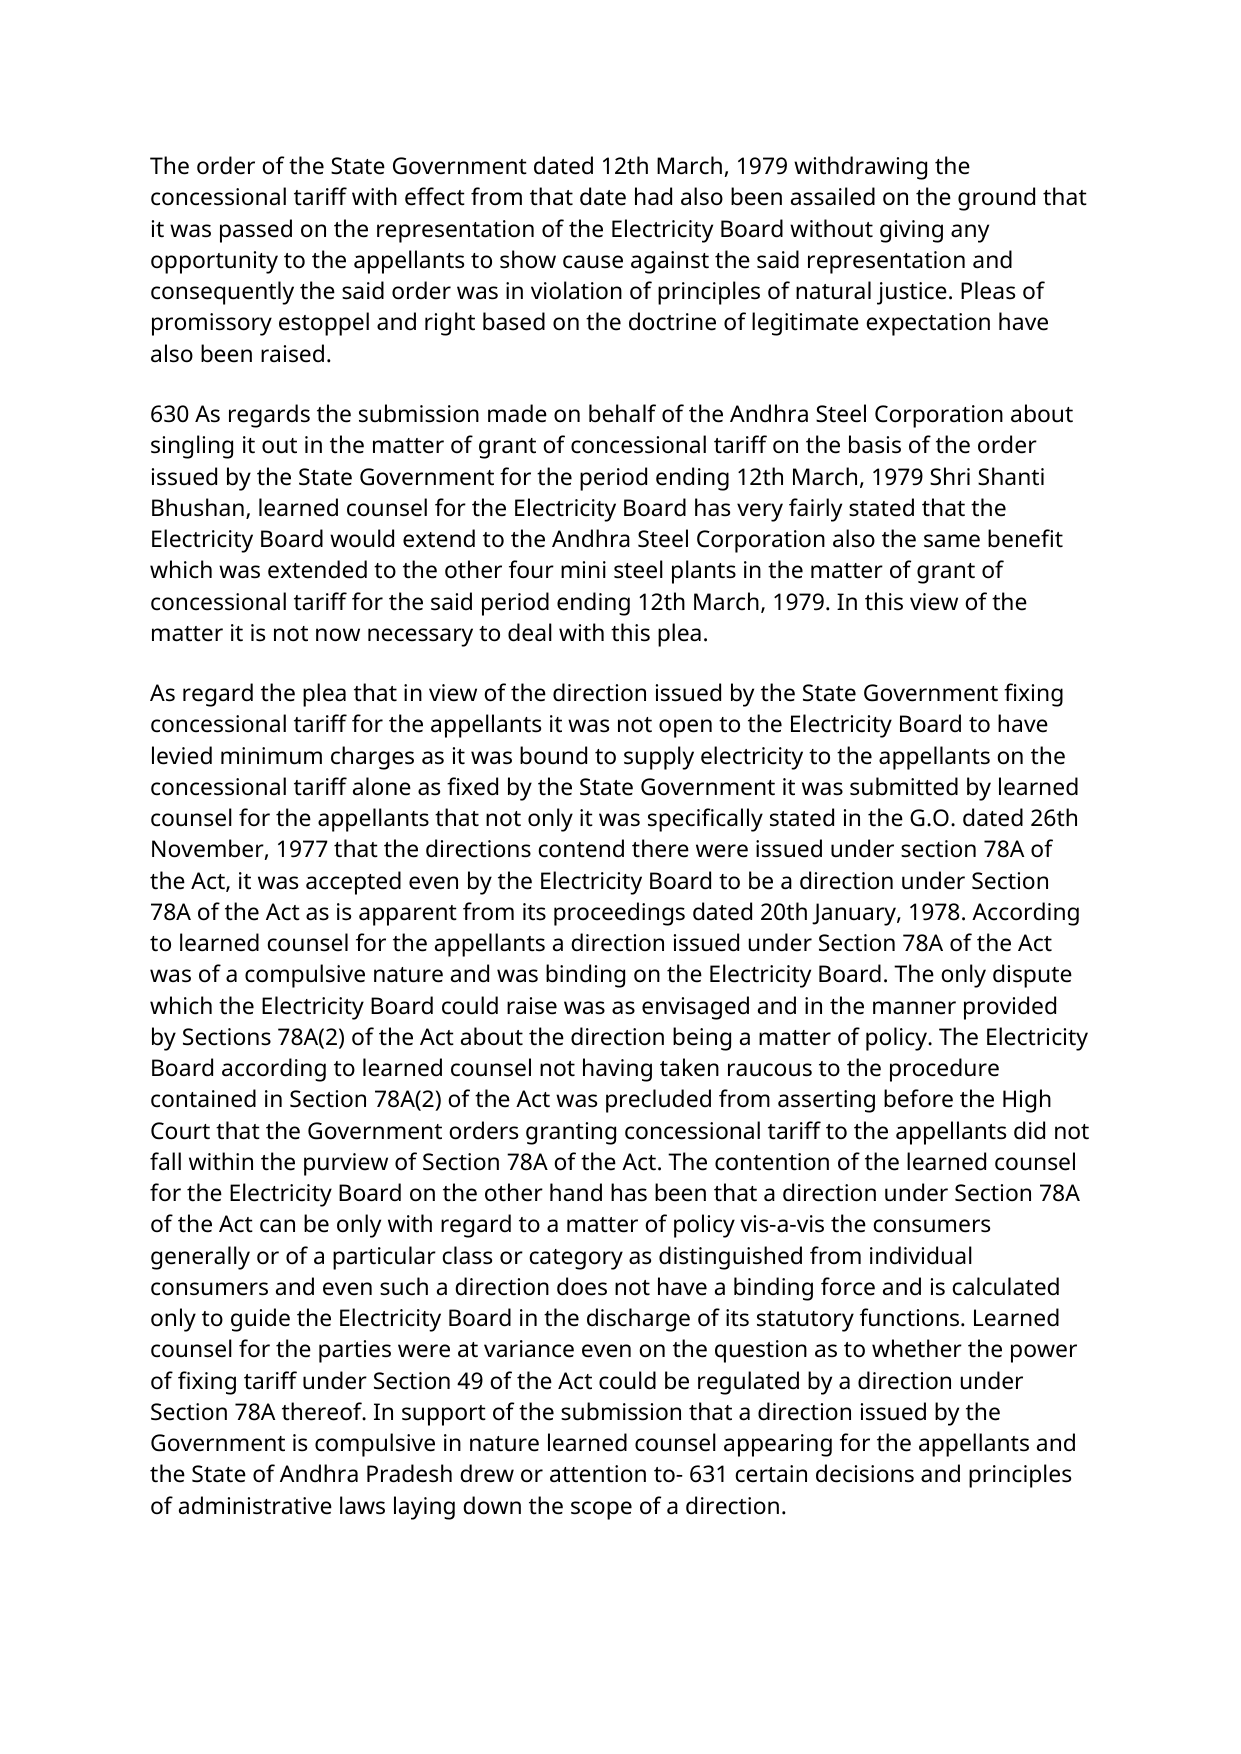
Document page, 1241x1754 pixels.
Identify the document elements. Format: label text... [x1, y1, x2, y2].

text The order of the State Government dated 12th March, 1979 withdrawing the concessional tariff with effect from that date had also been assailed on the ground that it was passed on the representation of the Electricity Board without giving any opportunity to the appellants to show cause against the said representation and consequently the said order was in violation of principles of natural justice. Pleas of promissory estoppel and right based on the doctrine of legitimate expectation have also been raised. [150, 150, 1090, 369]
text 630 As regards the submission made on behalf of the Andhra Steel Corporation about singling it out in the matter of grant of concessional tariff on the basis of the order issued by the State Government for the period ending 12th March, 1979 Shri Shanti Bhushan, learned counsel for the Electricity Board has very fairly stated that the Electricity Board would extend to the Andhra Steel Corporation also the same benefit which was extended to the other four mini steel plants in the matter of grant of concessional tariff for the said period ending 12th March, 1979. In this view of the matter it is not now necessary to deal with this plea. [150, 398, 1090, 648]
text As regard the plea that in view of the direction issued by the State Government fixing concessional tariff for the appellants it was not open to the Electricity Board to have levied minimum charges as it was bound to supply electricity to the appellants on the concessional tariff alone as fixed by the State Government it was submitted by learned counsel for the appellants that not only it was specifically stated in the G.O. dated 26th November, 1977 that the directions contend there were issued under section 78A of the Act, it was accepted even by the Electricity Board to be a direction under Section 78A of the Act as is apparent from its proceedings dated 20th January, 1978. According to learned counsel for the appellants a direction issued under Section 78A of the Act was of a compulsive nature and was binding on the Electricity Board. The only dispute which the Electricity Board could raise was as envisaged and in the manner provided by Sections 78A(2) of the Act about the direction being a matter of policy. The Electricity Board according to learned counsel not having taken raucous to the procedure contained in Section 78A(2) of the Act was precluded from asserting before the High Court that the Government orders granting concessional tariff to the appellants did not fall within the purview of Section 78A of the Act. The contention of the learned counsel for the Electricity Board on the other hand has been that a direction under Section 78A of the Act can be only with regard to a matter of policy vis-a-vis the consumers generally or of a particular class or category as distinguished from individual consumers and even such a direction does not have a binding force and is calculated only to guide the Electricity Board in the discharge of its statutory functions. Learned counsel for the parties were at variance even on the question as to whether the power of fixing tariff under Section 49 of the Act could be regulated by a direction under Section 78A thereof. In support of the submission that a direction issued by the Government is compulsive in nature learned counsel appearing for the appellants and the State of Andhra Pradesh drew or attention to- 631 certain decisions and principles of administrative laws laying down the scope of a direction. [150, 677, 1090, 1521]
